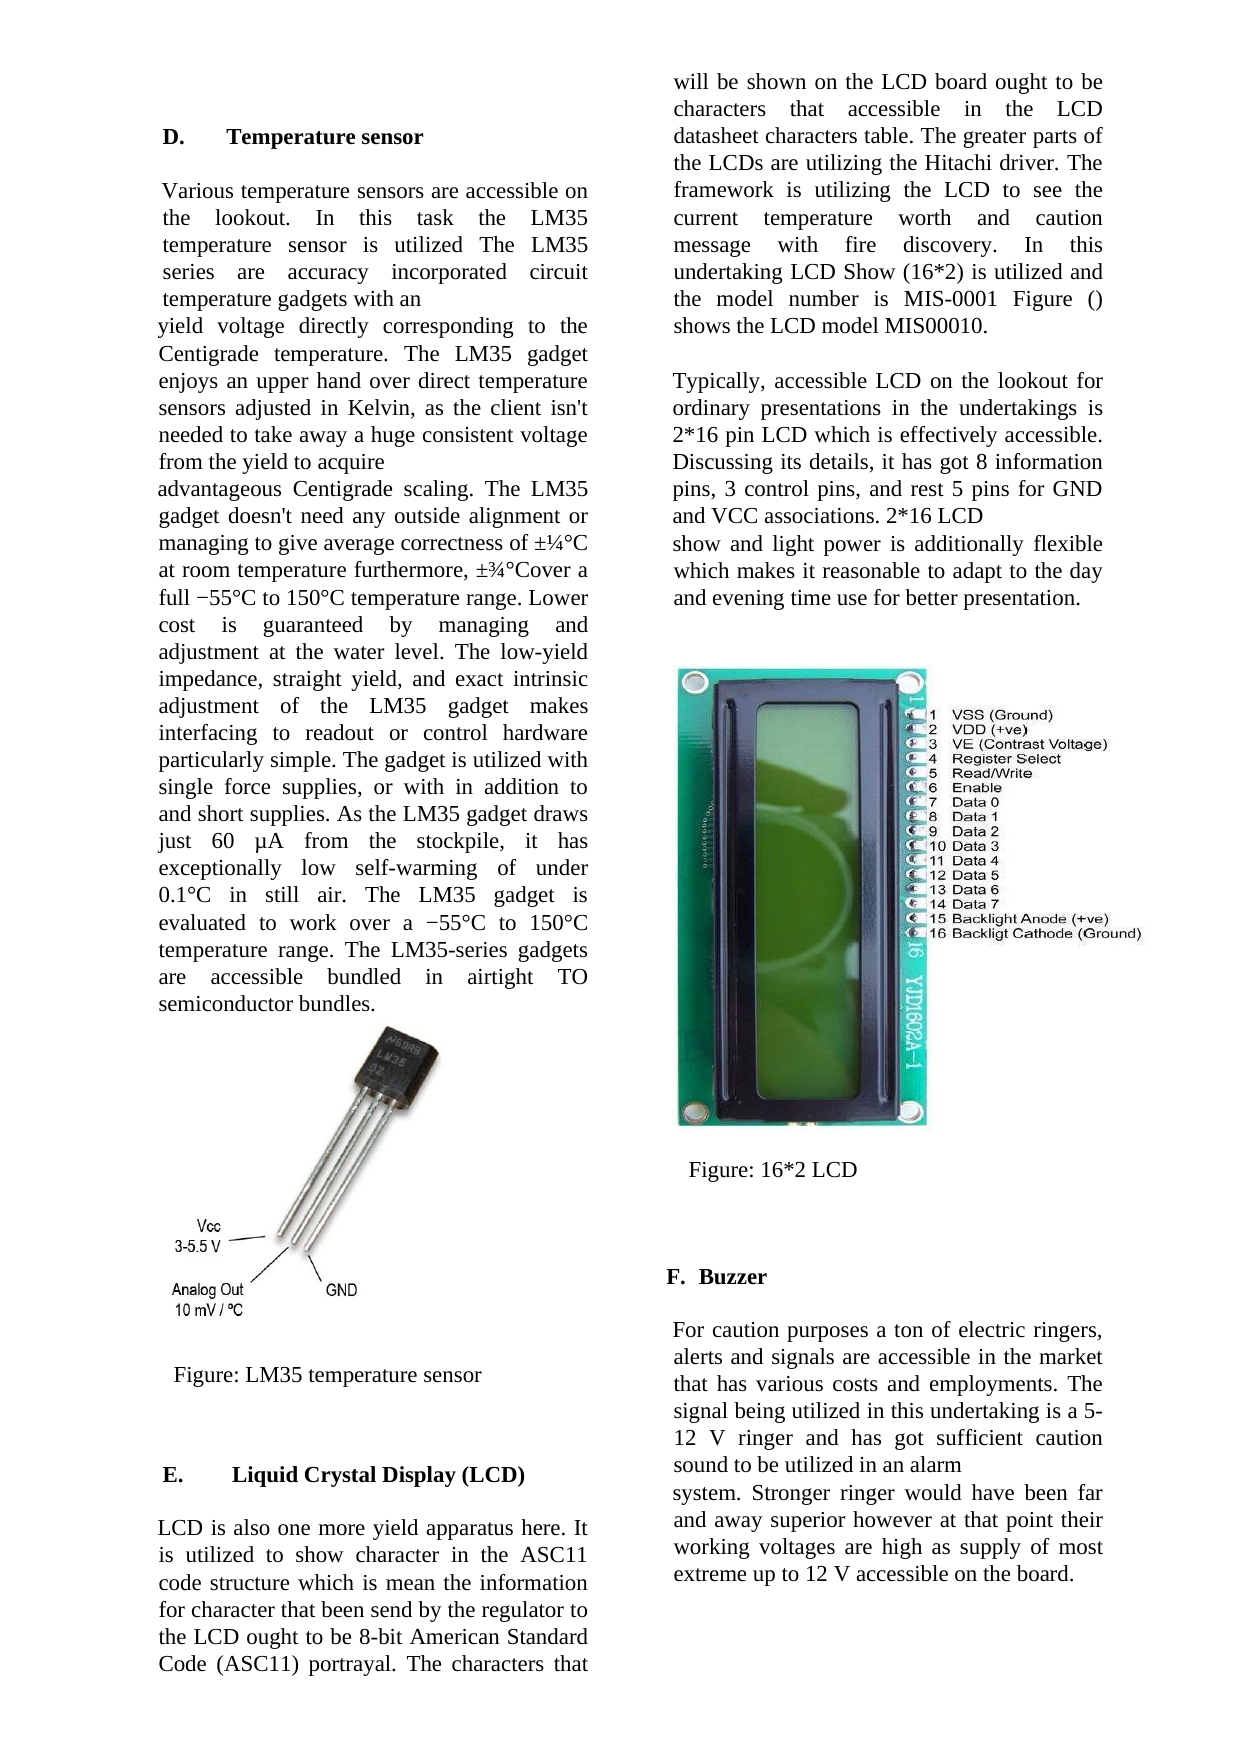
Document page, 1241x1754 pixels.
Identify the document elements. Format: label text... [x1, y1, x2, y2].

text LCD is also one more yield apparatus here. It is utilized to show character in the ASC11 code structure which is mean the information for character that been send by the regulator to the LCD ought to be 8-bit American Standard Code (ASC11) portrayal. The characters that will be shown on the LCD board ought to be characters that accessible in the LCD datasheet characters table. The greater parts of the LCDs are utilizing the Hitachi driver. The framework is utilizing the LCD to see the current temperature worth and caution message with fire discovery. In this undertaking LCD Show (16*2) is utilized and the model number is MIS-0001 Figure () shows the LCD model MIS00010. [157, 1514, 589, 1676]
text LCD is also one more yield apparatus here. It is utilized to show character in the ASC11 code structure which is mean the information for character that been send by the regulator to the LCD ought to be 8-bit American Standard Code (ASC11) portrayal. The characters that will be shown on the LCD board ought to be characters that accessible in the LCD datasheet characters table. The greater parts of the LCDs are utilizing the Hitachi driver. The framework is utilizing the LCD to see the current temperature worth and caution message with fire discovery. In this undertaking LCD Show (16*2) is utilized and the model number is MIS-0001 Figure () shows the LCD model MIS00010. [672, 68, 1104, 338]
list Buzzer [666, 1263, 1109, 1289]
list Liquid Crystal Display (LCD) [151, 1461, 594, 1487]
text Various temperature sensors are accessible on the lookout. In this task the LM35 temperature sensor is utilized The LM35 series are accuracy incorporated circuit temperature gadgets with an [161, 177, 589, 311]
text Figure: 16*2 LCD [688, 1156, 1109, 1183]
text Typically, accessible LCD on the lookout for ordinary presentations in the undertakings is 2*16 pin LCD which is effectively accessible. Discussing its details, it has got 8 information pins, 3 control pins, and rest 5 pins for GND and VCC associations. 2*16 LCD [672, 367, 1104, 528]
text show and light power is additionally flexible which makes it reasonable to adapt to the day and evening time use for better presentation. [672, 529, 1104, 610]
picture [672, 638, 1145, 1156]
text system. Stronger ringer would have been far and away superior however at that point their working voltages are high as supply of most extreme up to 12 V accessible on the board. [672, 1479, 1104, 1586]
picture [157, 1017, 450, 1333]
list Temperature sensor [162, 123, 594, 149]
text For caution purposes a ton of electric ringers, alerts and signals are accessible in the market that has various costs and employments. The signal being utilized in this undertaking is a 5-12 V ringer and has got sufficient caution sound to be utilized in an alarm [672, 1316, 1104, 1478]
text Figure: LM35 temperature sensor [173, 1361, 594, 1388]
text advantageous Centigrade scaling. The LM35 gadget doesn't need any outside alignment or managing to give average correctness of ±¼°C at room temperature furthermore, ±¾°Cover a full −55°C to 150°C temperature range. Lower cost is guaranteed by managing and adjustment at the water level. The low-yield impedance, straight yield, and exact intrinsic adjustment of the LM35 gadget makes interfacing to readout or control hardware particularly simple. The gadget is utilized with single force supplies, or with in addition to and short supplies. As the LM35 gadget draws just 60 µA from the stockpile, it has exceptionally low self-warming of under 0.1°C in still air. The LM35 gadget is evaluated to work over a −55°C to 150°C temperature range. The LM35-series gadgets are accessible bundled in airtight TO semiconductor bundles. [157, 475, 589, 1016]
text yield voltage directly corresponding to the Centigrade temperature. The LM35 gadget enjoys an upper hand over direct temperature sensors adjusted in Kelvin, as the client isn't needed to take away a huge consistent voltage from the yield to acquire [157, 312, 589, 474]
